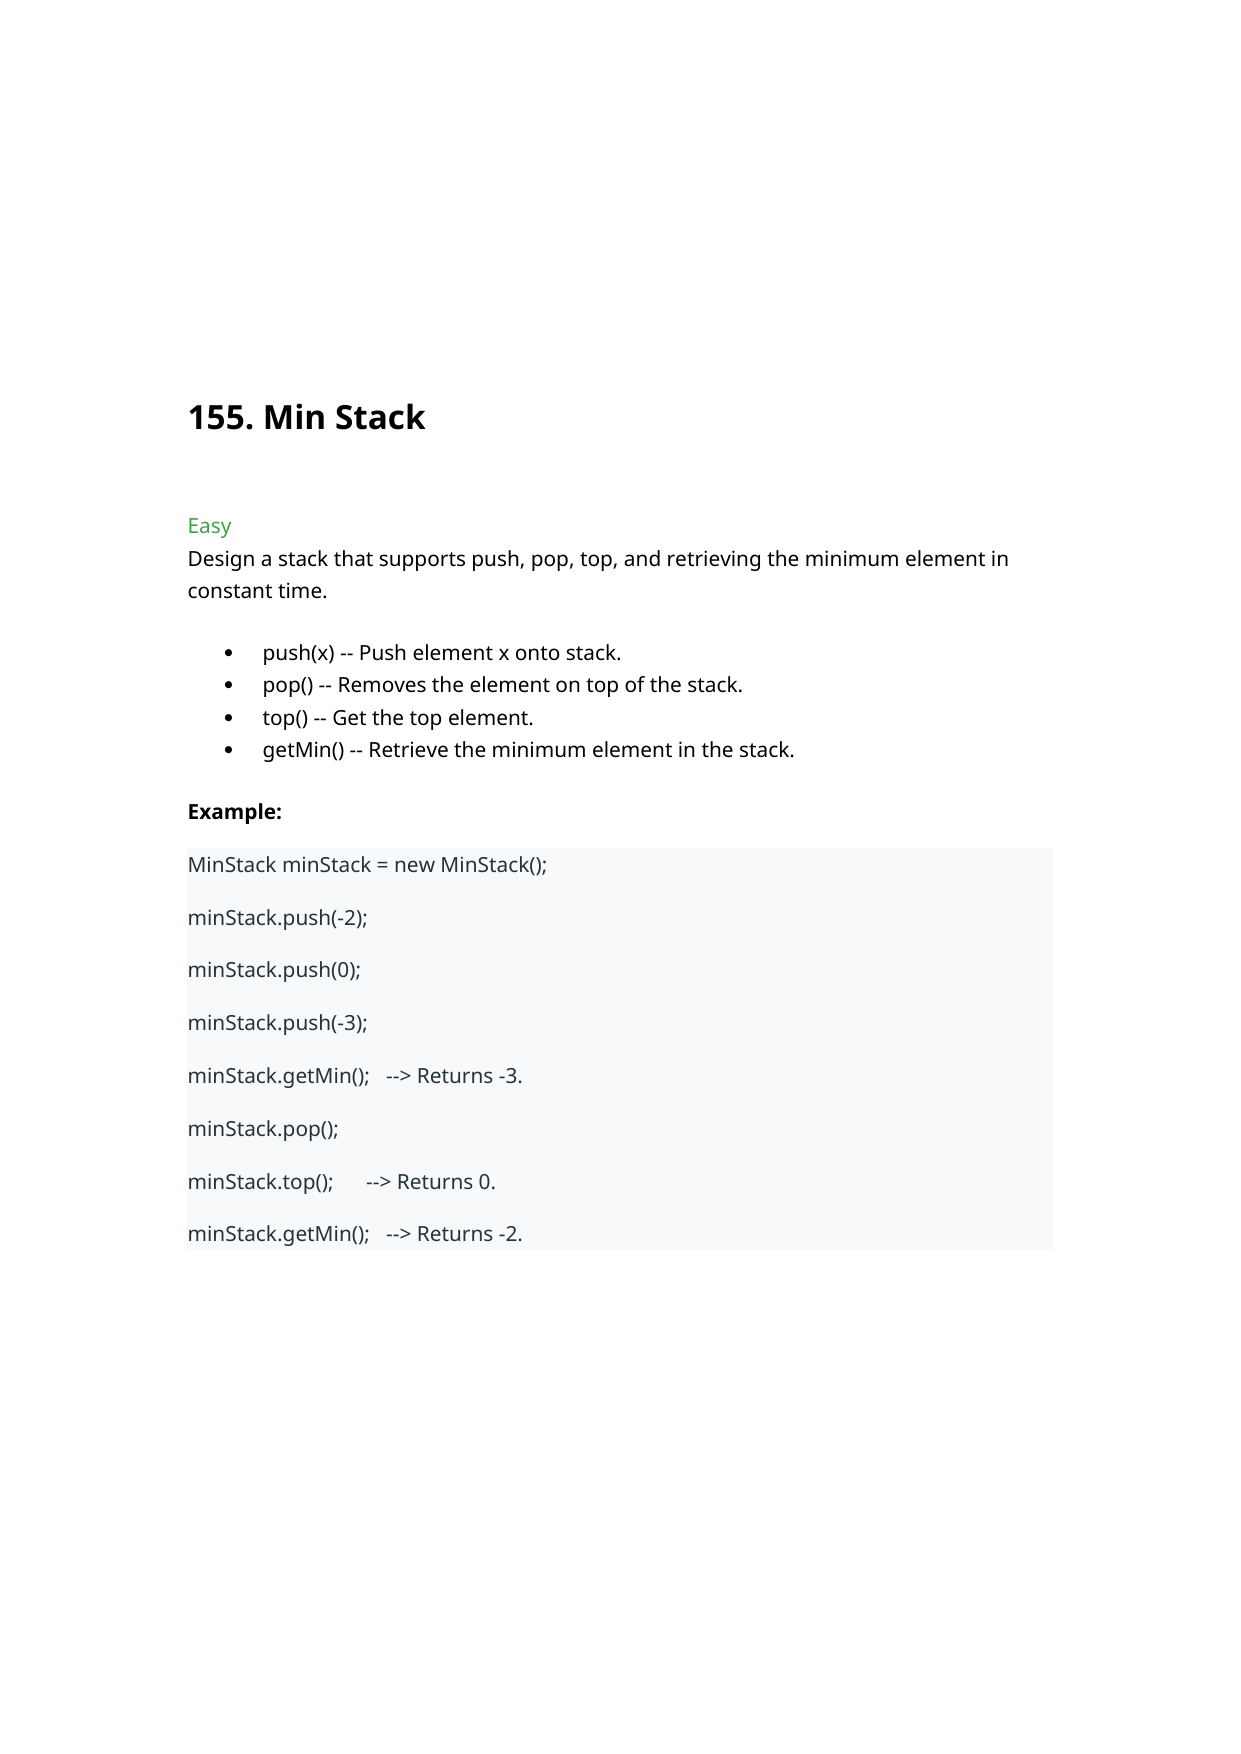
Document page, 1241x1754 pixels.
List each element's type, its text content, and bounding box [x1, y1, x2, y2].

text minStack.pop(); [187, 1112, 1053, 1144]
text Example: [187, 795, 1053, 828]
list top() -- Get the top element. [225, 701, 1053, 733]
list pop() -- Removes the element on top of the stack. [225, 668, 1053, 701]
text minStack.push(0); [187, 953, 1053, 986]
text Easy [187, 509, 1053, 542]
text MinStack minStack = new MinStack(); [187, 848, 1053, 880]
text minStack.push(-3); [187, 1006, 1053, 1039]
text minStack.getMin(); --> Returns -2. [187, 1218, 1053, 1250]
list getMin() -- Retrieve the minimum element in the stack. [225, 733, 1053, 766]
text Design a stack that supports push, pop, top, and retrieving the minimum element in constant time. [187, 542, 1053, 607]
list push(x) -- Push element x onto stack. [225, 636, 1053, 668]
text minStack.getMin(); --> Returns -3. [187, 1059, 1053, 1092]
subtitle 155. Min Stack [187, 384, 1053, 449]
text minStack.push(-2); [187, 901, 1053, 933]
text minStack.top(); --> Returns 0. [187, 1165, 1053, 1197]
